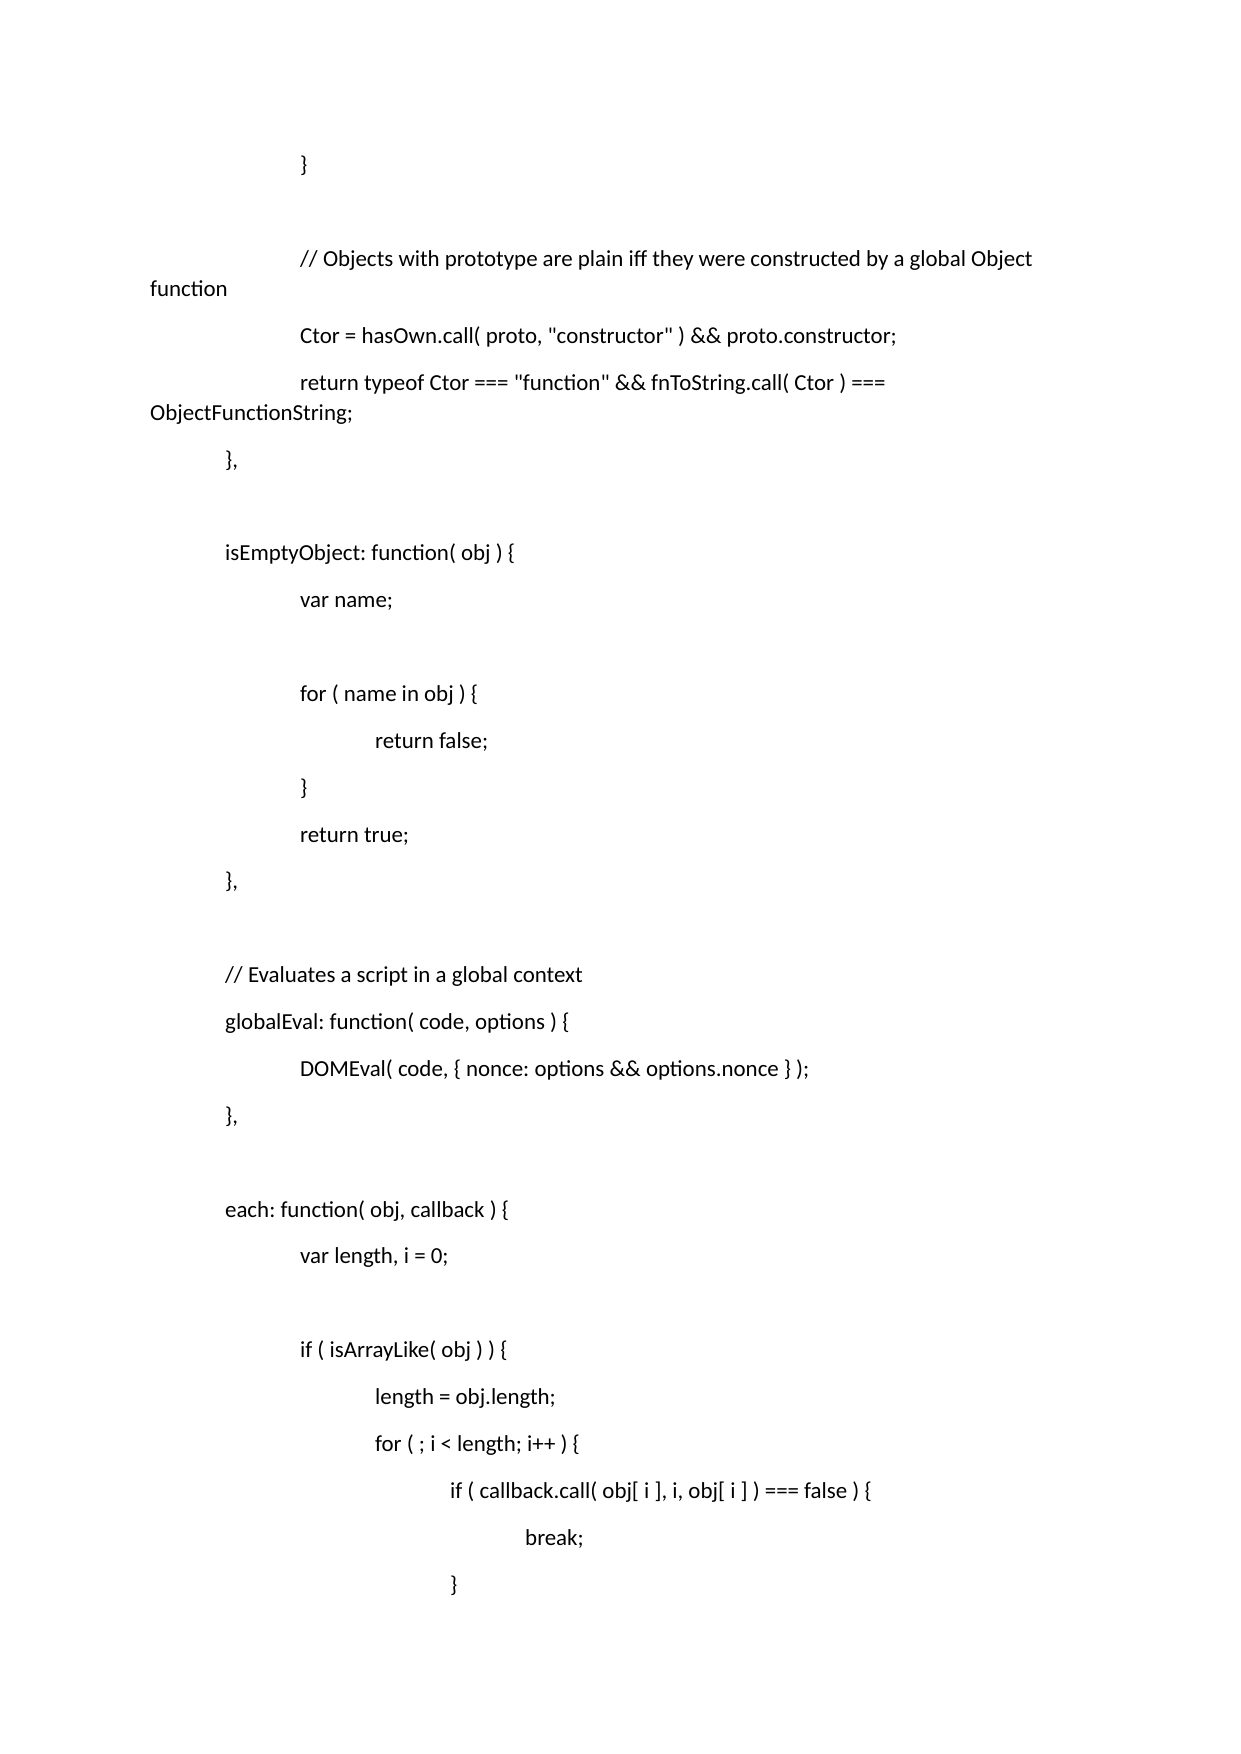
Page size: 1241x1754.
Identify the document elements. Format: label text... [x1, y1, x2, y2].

text // Objects with prototype are plain iff they were constructed by a global Object function [150, 244, 1090, 302]
text } [150, 1570, 1090, 1598]
text break; [150, 1523, 1090, 1551]
text return false; [150, 726, 1090, 754]
text if ( isArrayLike( obj ) ) { [150, 1335, 1090, 1363]
text var name; [150, 585, 1090, 613]
text globalEval: function( code, options ) { [150, 1007, 1090, 1035]
text return typeof Ctor === "function" && fnToString.call( Ctor ) === ObjectFunctionString; [150, 368, 1090, 426]
text DOMEval( code, { nonce: options && options.nonce } ); [150, 1054, 1090, 1082]
text }, [150, 1101, 1090, 1129]
text each: function( obj, callback ) { [150, 1195, 1090, 1223]
text // Evaluates a script in a global context [150, 960, 1090, 988]
text } [150, 773, 1090, 801]
text var length, i = 0; [150, 1242, 1090, 1270]
text for ( name in obj ) { [150, 679, 1090, 707]
text }, [150, 445, 1090, 473]
text return true; [150, 820, 1090, 848]
text isEmptyObject: function( obj ) { [150, 538, 1090, 567]
text Ctor = hasOwn.call( proto, "constructor" ) && proto.constructor; [150, 321, 1090, 349]
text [150, 1476, 1090, 1504]
text length = obj.length; [150, 1382, 1090, 1410]
text }, [150, 867, 1090, 895]
text for ( ; i < length; i++ ) { [150, 1429, 1090, 1457]
text } [150, 150, 1090, 178]
